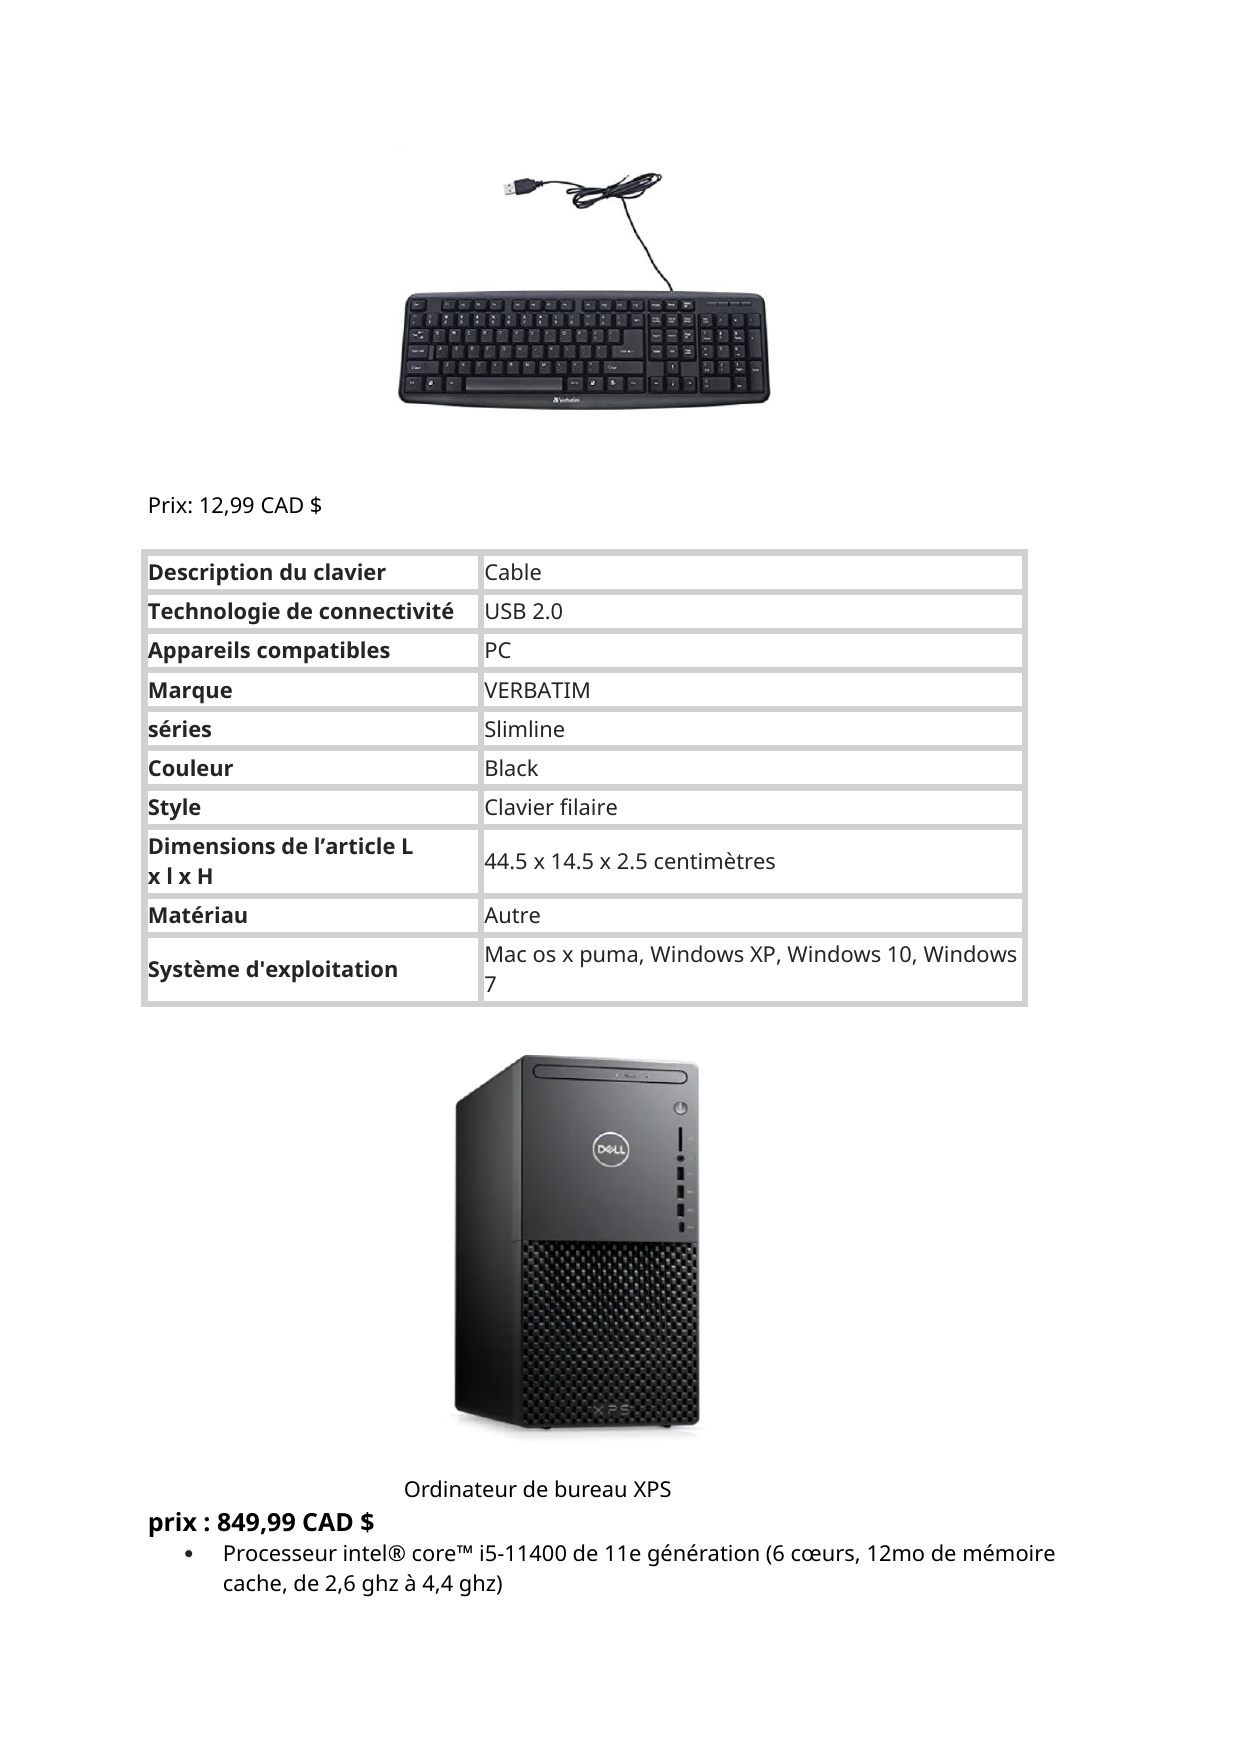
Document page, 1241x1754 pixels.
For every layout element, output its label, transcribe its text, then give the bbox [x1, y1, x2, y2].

table_cell Mac os x puma, Windows XP, Windows 10, Windows 7 [484, 938, 1022, 1001]
table_cell Style [148, 791, 478, 823]
table_cell Dimensions de l’article L x l x H [148, 830, 478, 892]
table_cell Autre [484, 899, 1022, 932]
text Prix: 12,99 CAD $ [148, 490, 1093, 520]
text Ordinateur de bureau XPS [148, 1474, 1093, 1504]
table_cell Marque [148, 673, 478, 706]
text prix : 849,99 CAD $ [148, 1504, 1093, 1538]
picture [398, 1036, 747, 1446]
table_cell 44.5 x 14.5 x 2.5 centimètres [484, 830, 1022, 892]
table_cell Couleur [148, 751, 478, 784]
table_cell séries [148, 712, 478, 745]
table_cell Black [484, 751, 1022, 784]
table_header Description du clavier [148, 556, 478, 588]
table_cell Matériau [148, 899, 478, 932]
table_cell Slimline [484, 712, 1022, 745]
table_cell USB 2.0 [484, 595, 1022, 628]
table_cell Système d'exploitation [148, 938, 478, 1001]
picture [398, 147, 785, 462]
table_header Cable [484, 556, 1022, 588]
table_cell Appareils compatibles [148, 634, 478, 667]
table_cell Clavier filaire [484, 791, 1022, 823]
list Processeur intel® core™ i5-11400 de 11e génération (6 cœurs, 12mo de mémoire cache, de 2,6 ghz à 4,4 ghz) [185, 1538, 1093, 1598]
table_cell PC [484, 634, 1022, 667]
table_cell VERBATIM [484, 673, 1022, 706]
table_cell Technologie de connectivité [148, 595, 478, 628]
